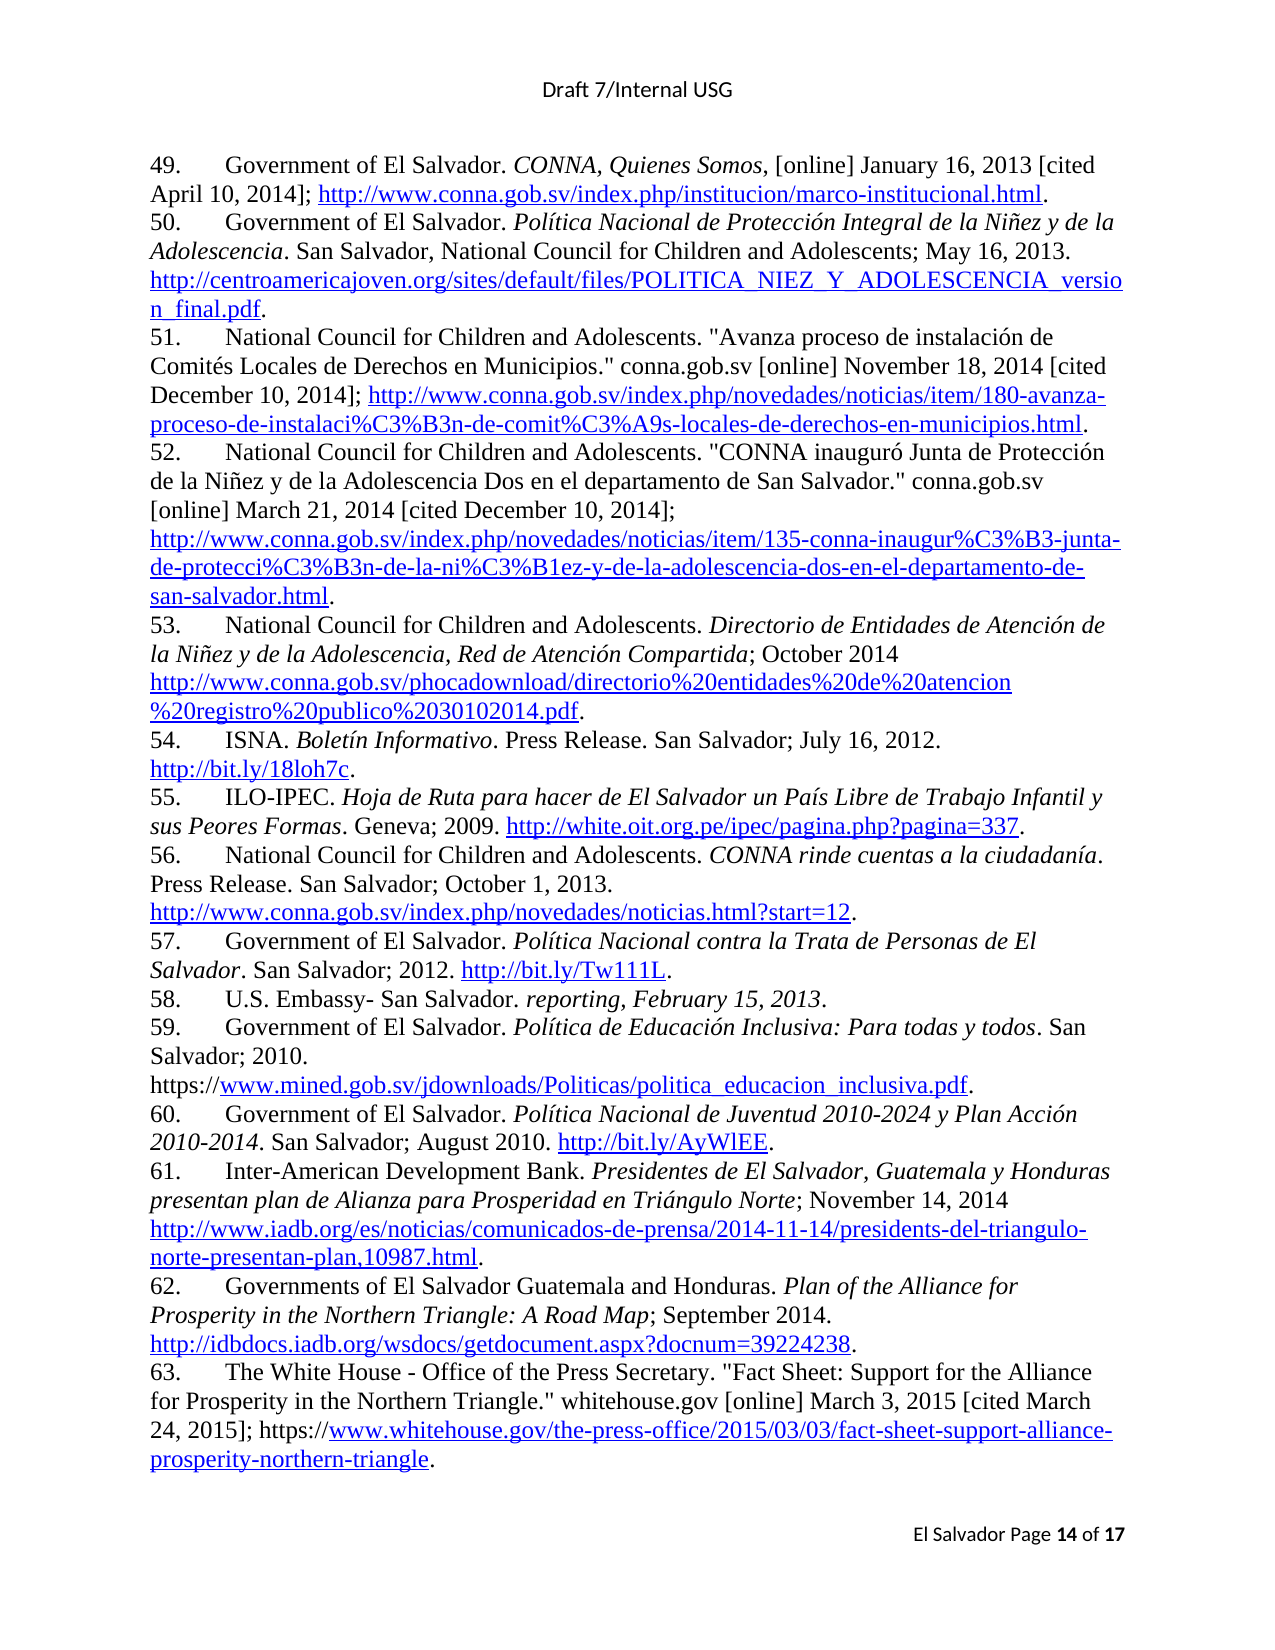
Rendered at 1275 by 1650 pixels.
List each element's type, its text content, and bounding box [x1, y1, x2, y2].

text 60. Government of El Salvador. Política Nacional de Juventud 2010-2024 y Plan Acción 2010-2014. San Salvador; August 2010. http://bit.ly/AyWlEE. [150, 1099, 1125, 1156]
text 54. ISNA. Boletín Informativo. Press Release. San Salvador; July 16, 2012. http://bit.ly/18loh7c. [150, 725, 1125, 782]
text 57. Government of El Salvador. Política Nacional contra la Trata de Personas de El Salvador. San Salvador; 2012. http://bit.ly/Tw111L. [150, 926, 1125, 984]
text 55. ILO-IPEC. Hoja de Ruta para hacer de El Salvador un País Libre de Trabajo Infantil y sus Peores Formas. Geneva; 2009. http://white.oit.org.pe/ipec/pagina.php?pagina=337. [150, 782, 1125, 840]
text 50. Government of El Salvador. Política Nacional de Protección Integral de la Niñez y de la Adolescencia. San Salvador, National Council for Children and Adolescents; May 16, 2013. http://centroamericajoven.org/sites/default/files/POLITICA_NIEZ_Y_ADOLESCENCIA_version_final.pdf. [150, 207, 1125, 322]
text 58. U.S. Embassy- San Salvador. reporting, February 15, 2013. [150, 984, 1125, 1012]
text 49. Government of El Salvador. CONNA, Quienes Somos, [online] January 16, 2013 [cited April 10, 2014]; http://www.conna.gob.sv/index.php/institucion/marco-institucional.html. [150, 150, 1125, 207]
text 52. National Council for Children and Adolescents. "CONNA inauguró Junta de Protección de la Niñez y de la Adolescencia Dos en el departamento de San Salvador." conna.gob.sv [online] March 21, 2014 [cited December 10, 2014]; http://www.conna.gob.sv/index.php/novedades/noticias/item/135-conna-inaugur%C3%B3-junta-de-protecci%C3%B3n-de-la-ni%C3%B1ez-y-de-la-adolescencia-dos-en-el-departamento-de-san-salvador.html. [150, 437, 1125, 610]
text 53. National Council for Children and Adolescents. Directorio de Entidades de Atención de la Niñez y de la Adolescencia, Red de Atención Compartida; October 2014 http://www.conna.gob.sv/phocadownload/directorio%20entidades%20de%20atencion%20registro%20publico%2030102014.pdf. [150, 610, 1125, 725]
text 62. Governments of El Salvador Guatemala and Honduras. Plan of the Alliance for Prosperity in the Northern Triangle: A Road Map; September 2014. http://idbdocs.iadb.org/wsdocs/getdocument.aspx?docnum=39224238. [150, 1271, 1125, 1357]
text 59. Government of El Salvador. Política de Educación Inclusiva: Para todas y todos. San Salvador; 2010. https://www.mined.gob.sv/jdownloads/Politicas/politica_educacion_inclusiva.pdf. [150, 1012, 1125, 1099]
text 51. National Council for Children and Adolescents. "Avanza proceso de instalación de Comités Locales de Derechos en Municipios." conna.gob.sv [online] November 18, 2014 [cited December 10, 2014]; http://www.conna.gob.sv/index.php/novedades/noticias/item/180-avanza-proceso-de-instalaci%C3%B3n-de-comit%C3%A9s-locales-de-derechos-en-municipios.html. [150, 322, 1125, 437]
text 61. Inter-American Development Bank. Presidentes de El Salvador, Guatemala y Honduras presentan plan de Alianza para Prosperidad en Triángulo Norte; November 14, 2014 http://www.iadb.org/es/noticias/comunicados-de-prensa/2014-11-14/presidents-del-triangulo-norte-presentan-plan,10987.html. [150, 1156, 1125, 1271]
text 63. The White House - Office of the Press Secretary. "Fact Sheet: Support for the Alliance for Prosperity in the Northern Triangle." whitehouse.gov [online] March 3, 2015 [cited March 24, 2015]; https://www.whitehouse.gov/the-press-office/2015/03/03/fact-sheet-support-alliance-prosperity-northern-triangle. [150, 1357, 1125, 1472]
text 56. National Council for Children and Adolescents. CONNA rinde cuentas a la ciudadanía. Press Release. San Salvador; October 1, 2013. http://www.conna.gob.sv/index.php/novedades/noticias.html?start=12. [150, 840, 1125, 926]
